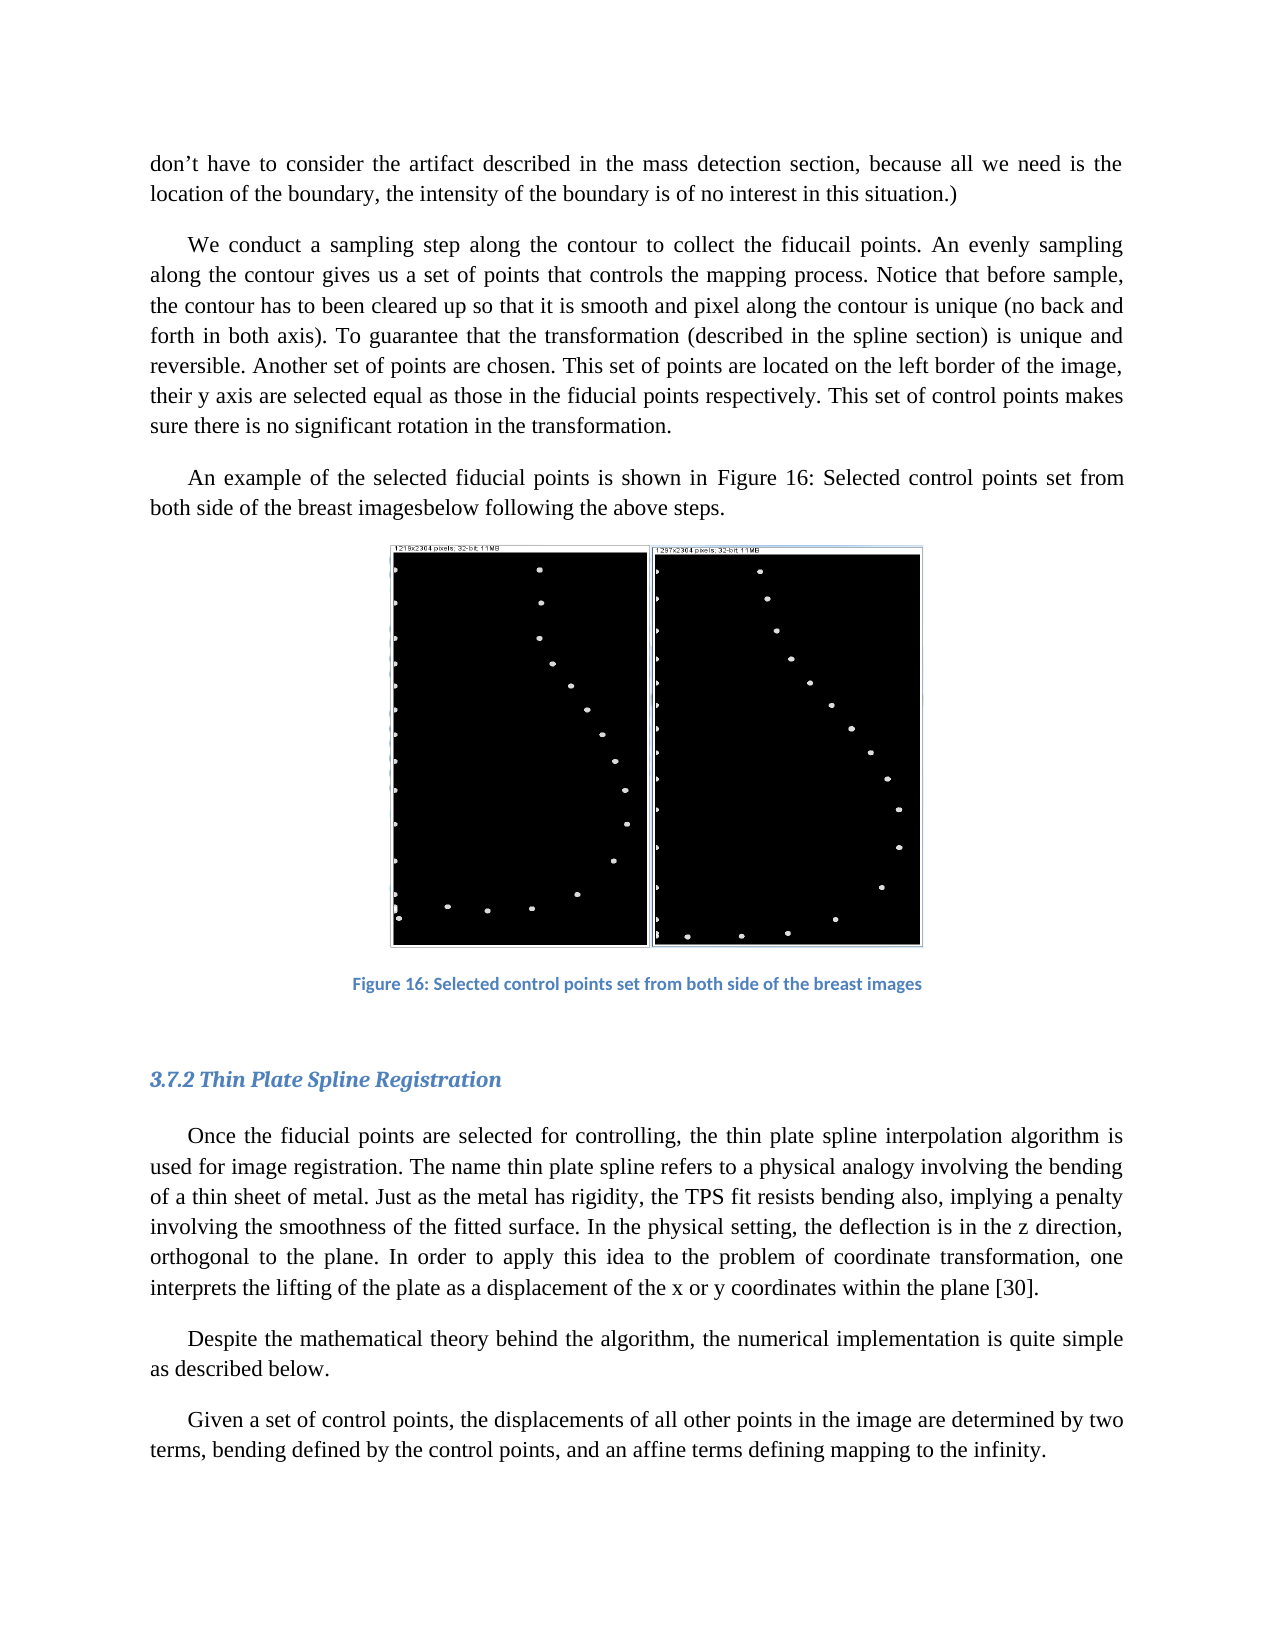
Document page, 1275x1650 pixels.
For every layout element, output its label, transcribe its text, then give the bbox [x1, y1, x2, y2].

subtitle 3.7.2 Thin Plate Spline Registration [150, 1067, 1125, 1094]
text An example of the selected fiducial points is shown in Figure 16 below following the above steps. [150, 463, 1125, 520]
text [150, 150, 1125, 207]
text We conduct a sampling step along the contour to collect the fiducail points. An evenly sampling along the contour gives us a set of points that controls the mapping process. Notice that before sample, the contour has to been cleared up so that it is smooth and pixel along the contour is unique (no back and forth in both axis). To guarantee that the transformation (described in the spline section) is unique and reversible. Another set of points are chosen. This set of points are located on the left border of the image, their y axis are selected equal as those in the fiducial points respectively. This set of control points makes sure there is no significant rotation in the transformation. [150, 231, 1125, 439]
text Given a set of control points, the displacements of all other points in the image are determined by two terms, bending defined by the control points, and an affine terms defining mapping to the infinity. [150, 1406, 1125, 1462]
picture [389, 544, 924, 948]
text Despite the mathematical theory behind the algorithm, the numerical implementation is quite simple as described below. [150, 1324, 1125, 1381]
text Once the fiducial points are selected for controlling, the thin plate spline interpolation algorithm is used for image registration. The name thin plate spline refers to a physical analogy involving the bending of a thin sheet of metal. Just as the metal has rigidity, the TPS fit resists bending also, implying a penalty involving the smoothness of the fitted surface. In the physical setting, the deflection is in the z direction, orthogonal to the plane. In order to apply this idea to the problem of coordinate transformation, one interprets the lifting of the plate as a displacement of the x or y coordinates within the plane [30]. [150, 1122, 1125, 1300]
